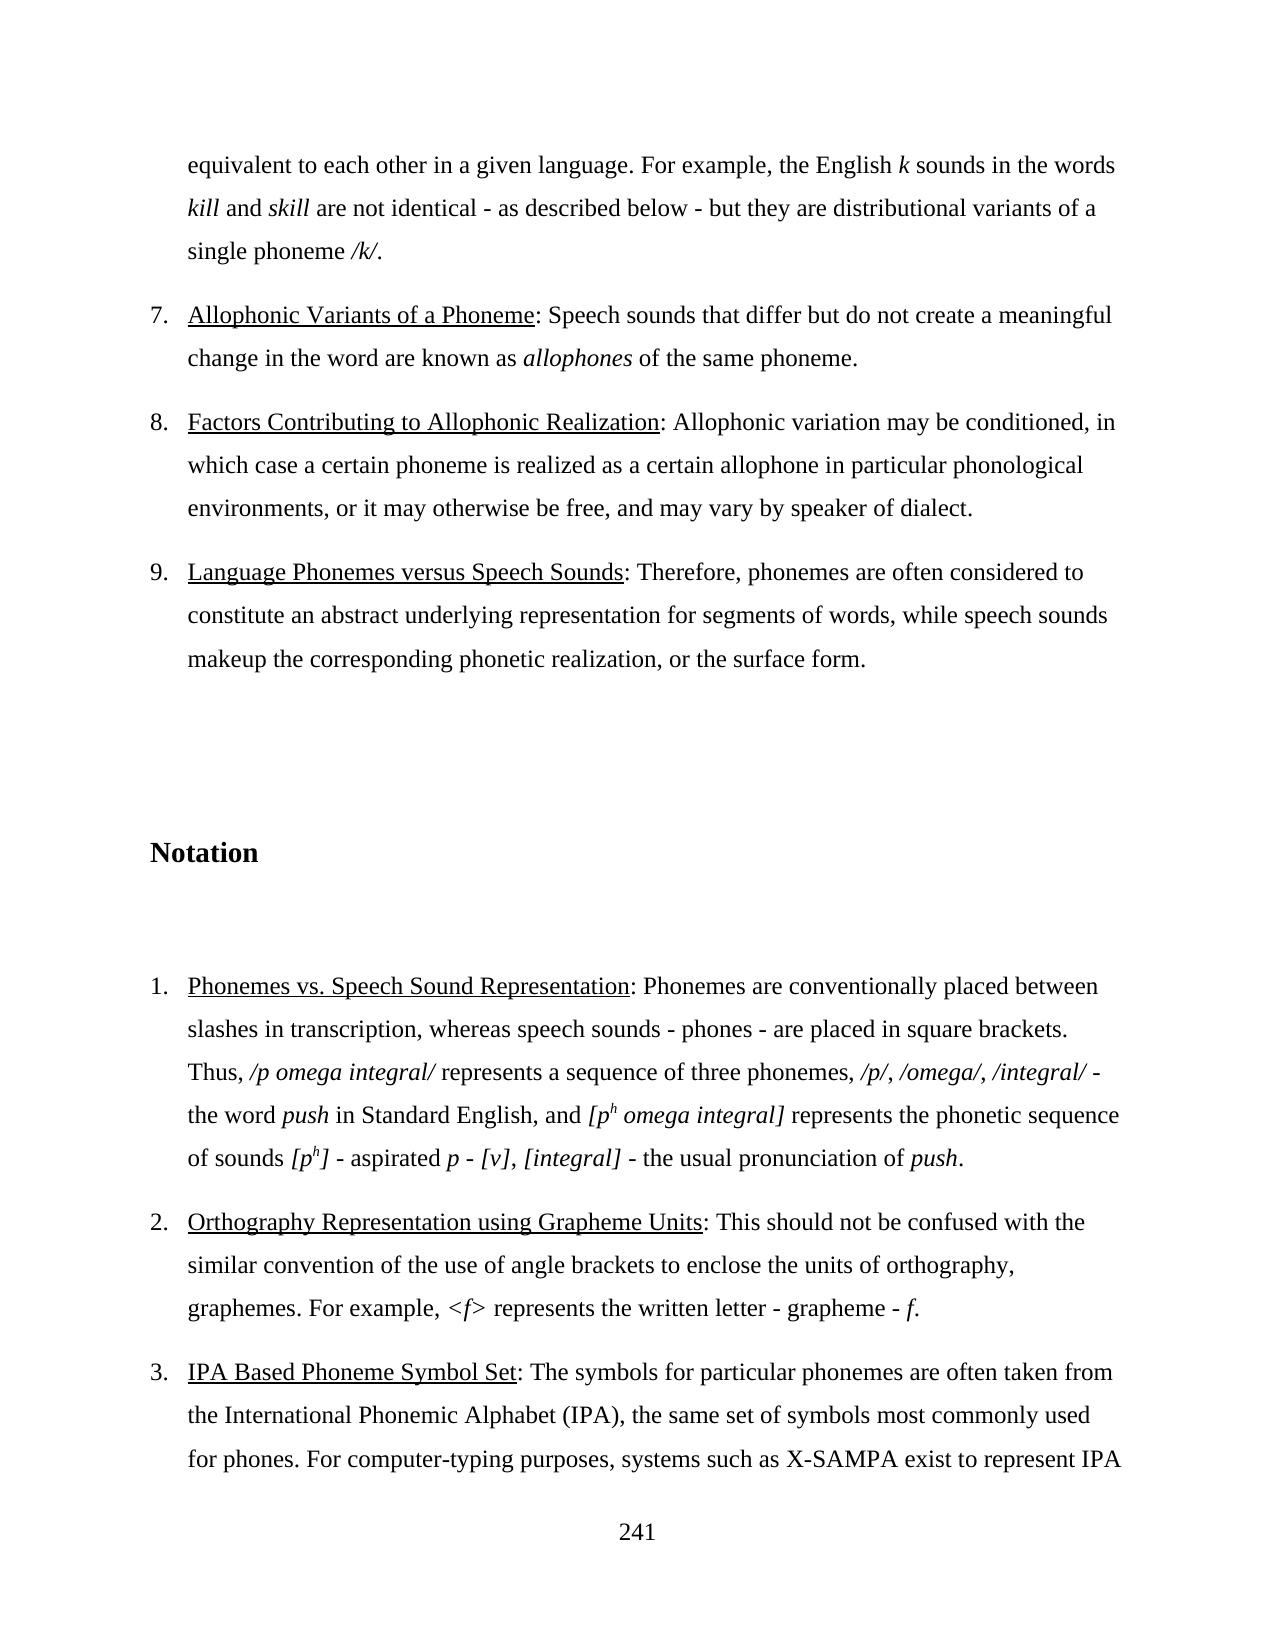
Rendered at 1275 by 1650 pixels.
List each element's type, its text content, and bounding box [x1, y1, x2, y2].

list Phonemes vs. Speech Sound Representation: Phonemes are conventionally placed between slashes in transcription, whereas speech sounds - phones - are placed in square brackets. Thus, /p omega integral/ represents a sequence of three phonemes, /p/, /omega/, /integral/ - the word push in Standard English, and [ph omega integral] represents the phonetic sequence of sounds [ph] - aspirated p - [v], [integral] - the usual pronunciation of push. [150, 971, 1125, 1172]
list Factors Contributing to Allophonic Realization: Allophonic variation may be conditioned, in which case a certain phoneme is realized as a certain allophone in particular phonological environments, or it may otherwise be free, and may vary by speaker of dialect. [150, 407, 1125, 522]
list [150, 1357, 1125, 1472]
text Notation [150, 836, 1125, 869]
list Allophonic Variants of a Phoneme: Speech sounds that differ but do not create a meaningful change in the word are known as allophones of the same phoneme. [150, 300, 1125, 372]
list Orthography Representation using Grapheme Units: This should not be confused with the similar convention of the use of angle brackets to enclose the units of orthography, graphemes. For example, <f> represents the written letter - grapheme - f. [150, 1207, 1125, 1322]
list Language Phonemes versus Speech Sounds: Therefore, phonemes are often considered to constitute an abstract underlying representation for segments of words, while speech sounds makeup the corresponding phonetic realization, or the surface form. [150, 557, 1125, 672]
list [150, 150, 1125, 265]
